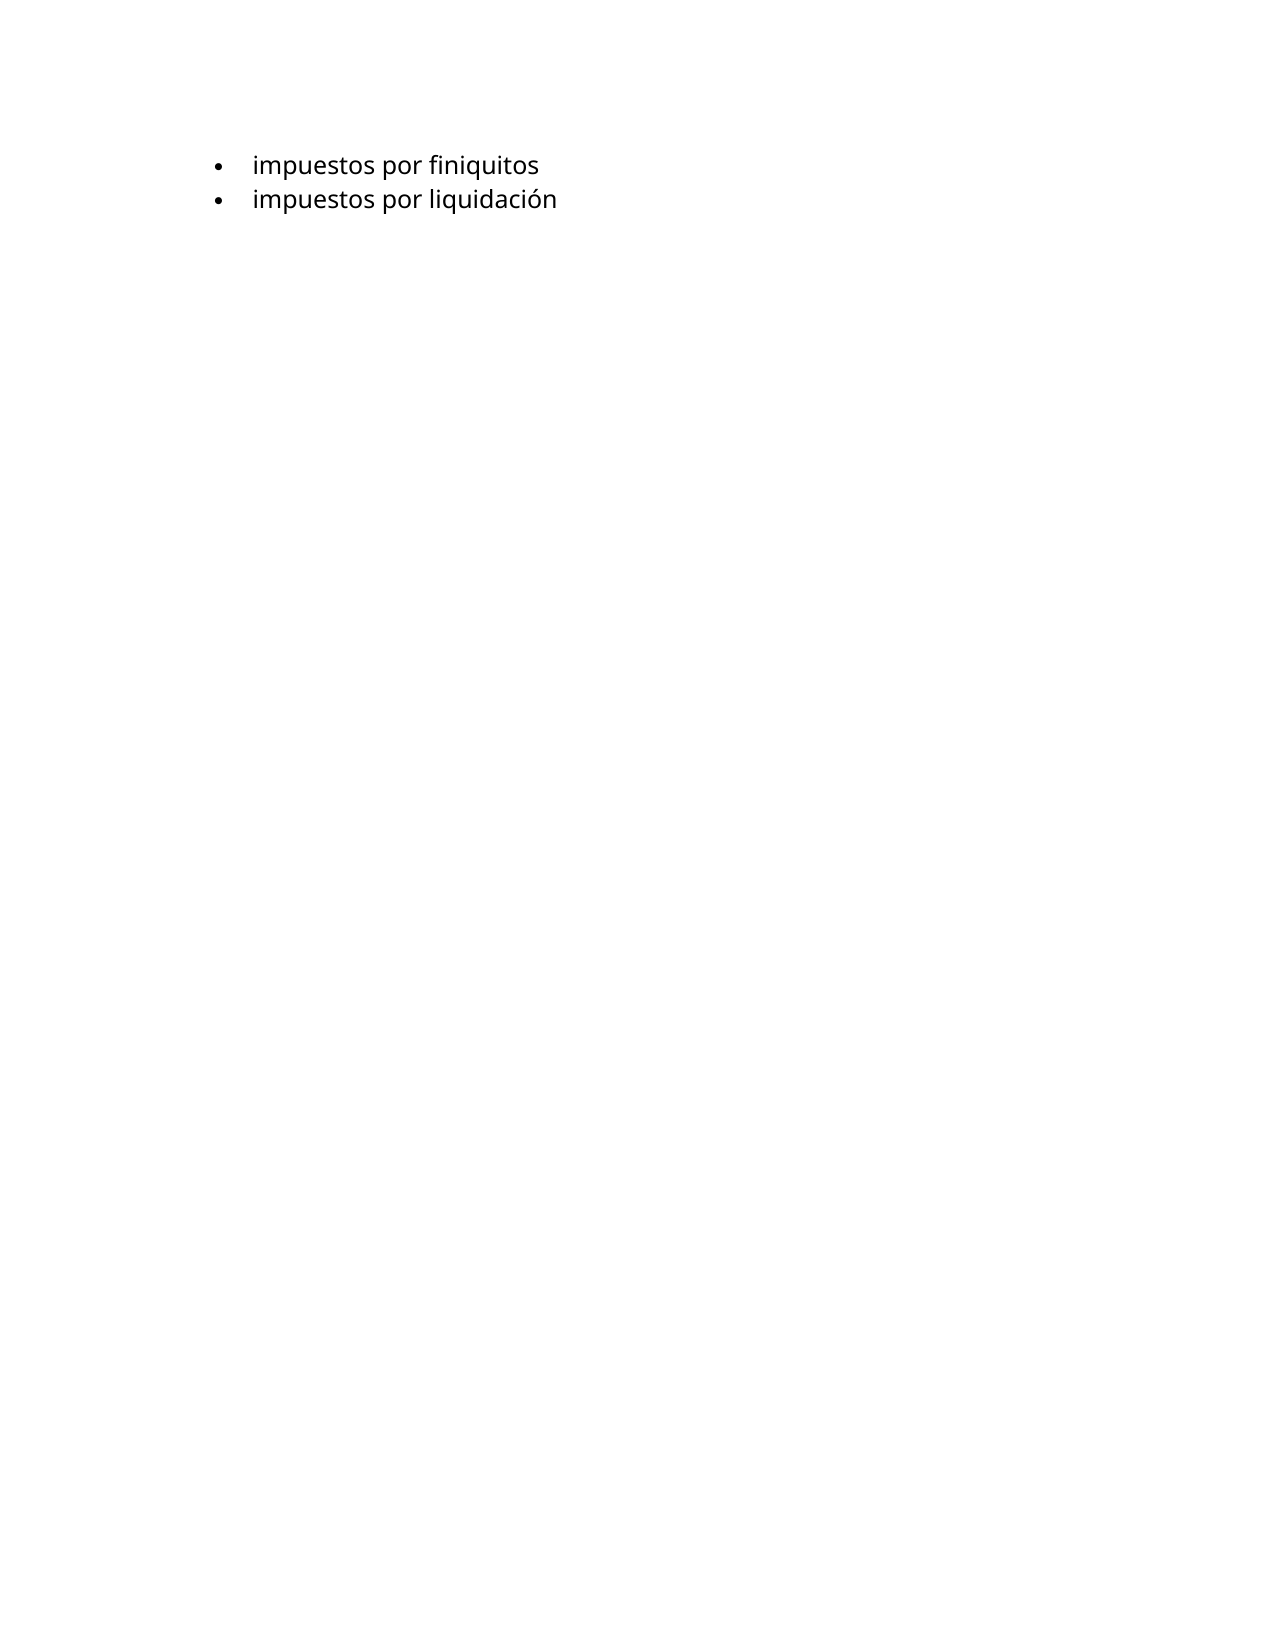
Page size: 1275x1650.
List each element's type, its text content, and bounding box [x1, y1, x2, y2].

list impuestos por finiquitos [215, 148, 1098, 182]
list impuestos por liquidación [215, 182, 1098, 216]
